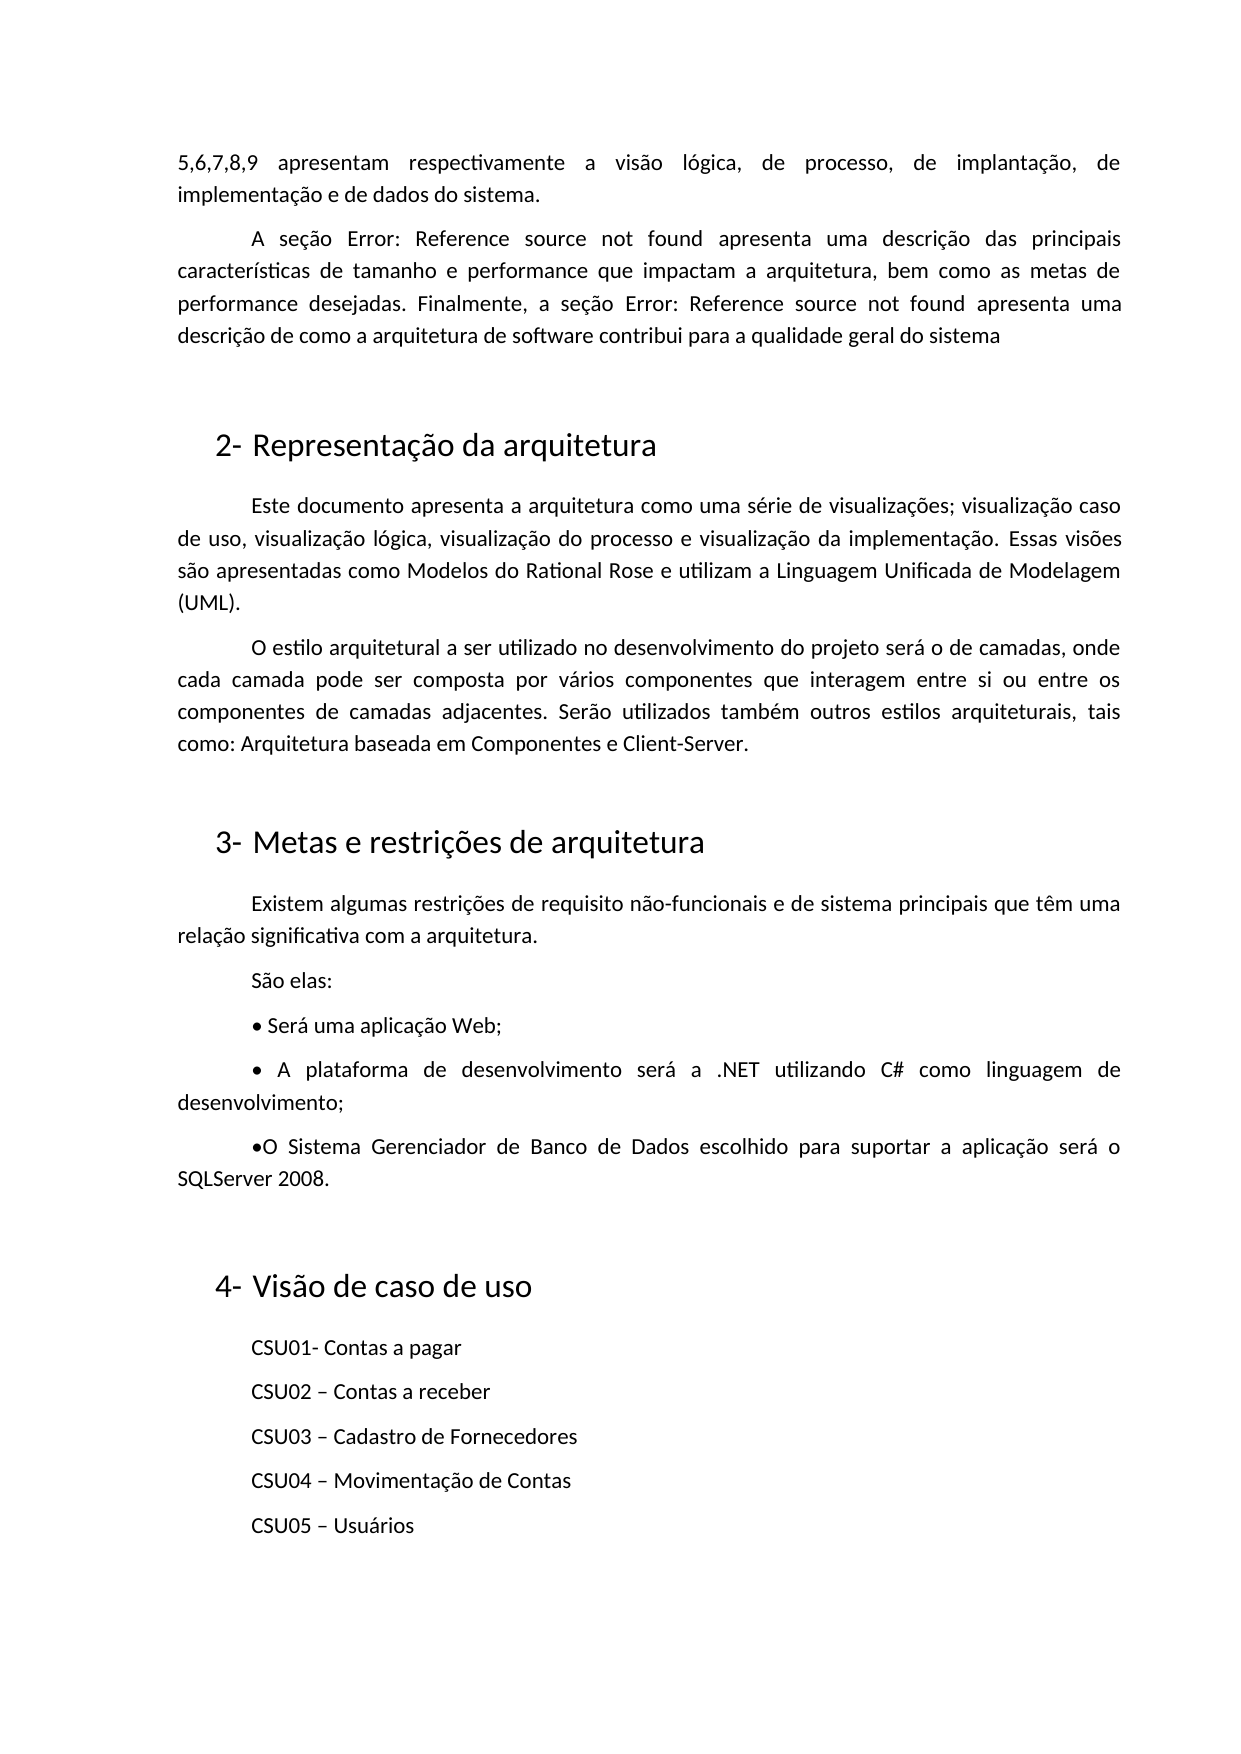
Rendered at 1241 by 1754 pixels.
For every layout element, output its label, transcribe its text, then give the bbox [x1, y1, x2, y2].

text CSU03 – Cadastro de Fornecedores [177, 1422, 1122, 1450]
text CSU01- Contas a pagar [177, 1333, 1122, 1361]
list Visão de caso de uso [215, 1265, 1122, 1306]
text O estilo arquitetural a ser utilizado no desenvolvimento do projeto será o de camadas, onde cada camada pode ser composta por vários componentes que interagem entre si ou entre os componentes de camadas adjacentes. Serão utilizados também outros estilos arquiteturais, tais como: Arquitetura baseada em Componentes e Client-Server. [177, 633, 1122, 757]
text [177, 148, 1122, 208]
text • Será uma aplicação Web; [177, 1011, 1122, 1039]
text CSU02 – Contas a receber [177, 1377, 1122, 1405]
text • A plataforma de desenvolvimento será a .NET utilizando C# como linguagem de desenvolvimento; [177, 1055, 1122, 1116]
text •O Sistema Gerenciador de Banco de Dados escolhido para suportar a aplicação será o SQLServer 2008. [177, 1132, 1122, 1192]
list Metas e restrições de arquitetura [215, 822, 1122, 862]
list Representação da arquitetura [215, 424, 1122, 465]
text Este documento apresenta a arquitetura como uma série de visualizações; visualização caso de uso, visualização lógica, visualização do processo e visualização da implementação. Essas visões são apresentadas como Modelos do Rational Rose e utilizam a Linguagem Unificada de Modelagem (UML). [177, 492, 1122, 616]
text São elas: [177, 966, 1122, 994]
text CSU05 – Usuários [177, 1511, 1122, 1539]
text Existem algumas restrições de requisito não-funcionais e de sistema principais que têm uma relação significativa com a arquitetura. [177, 889, 1122, 949]
text CSU04 – Movimentação de Contas [177, 1467, 1122, 1495]
